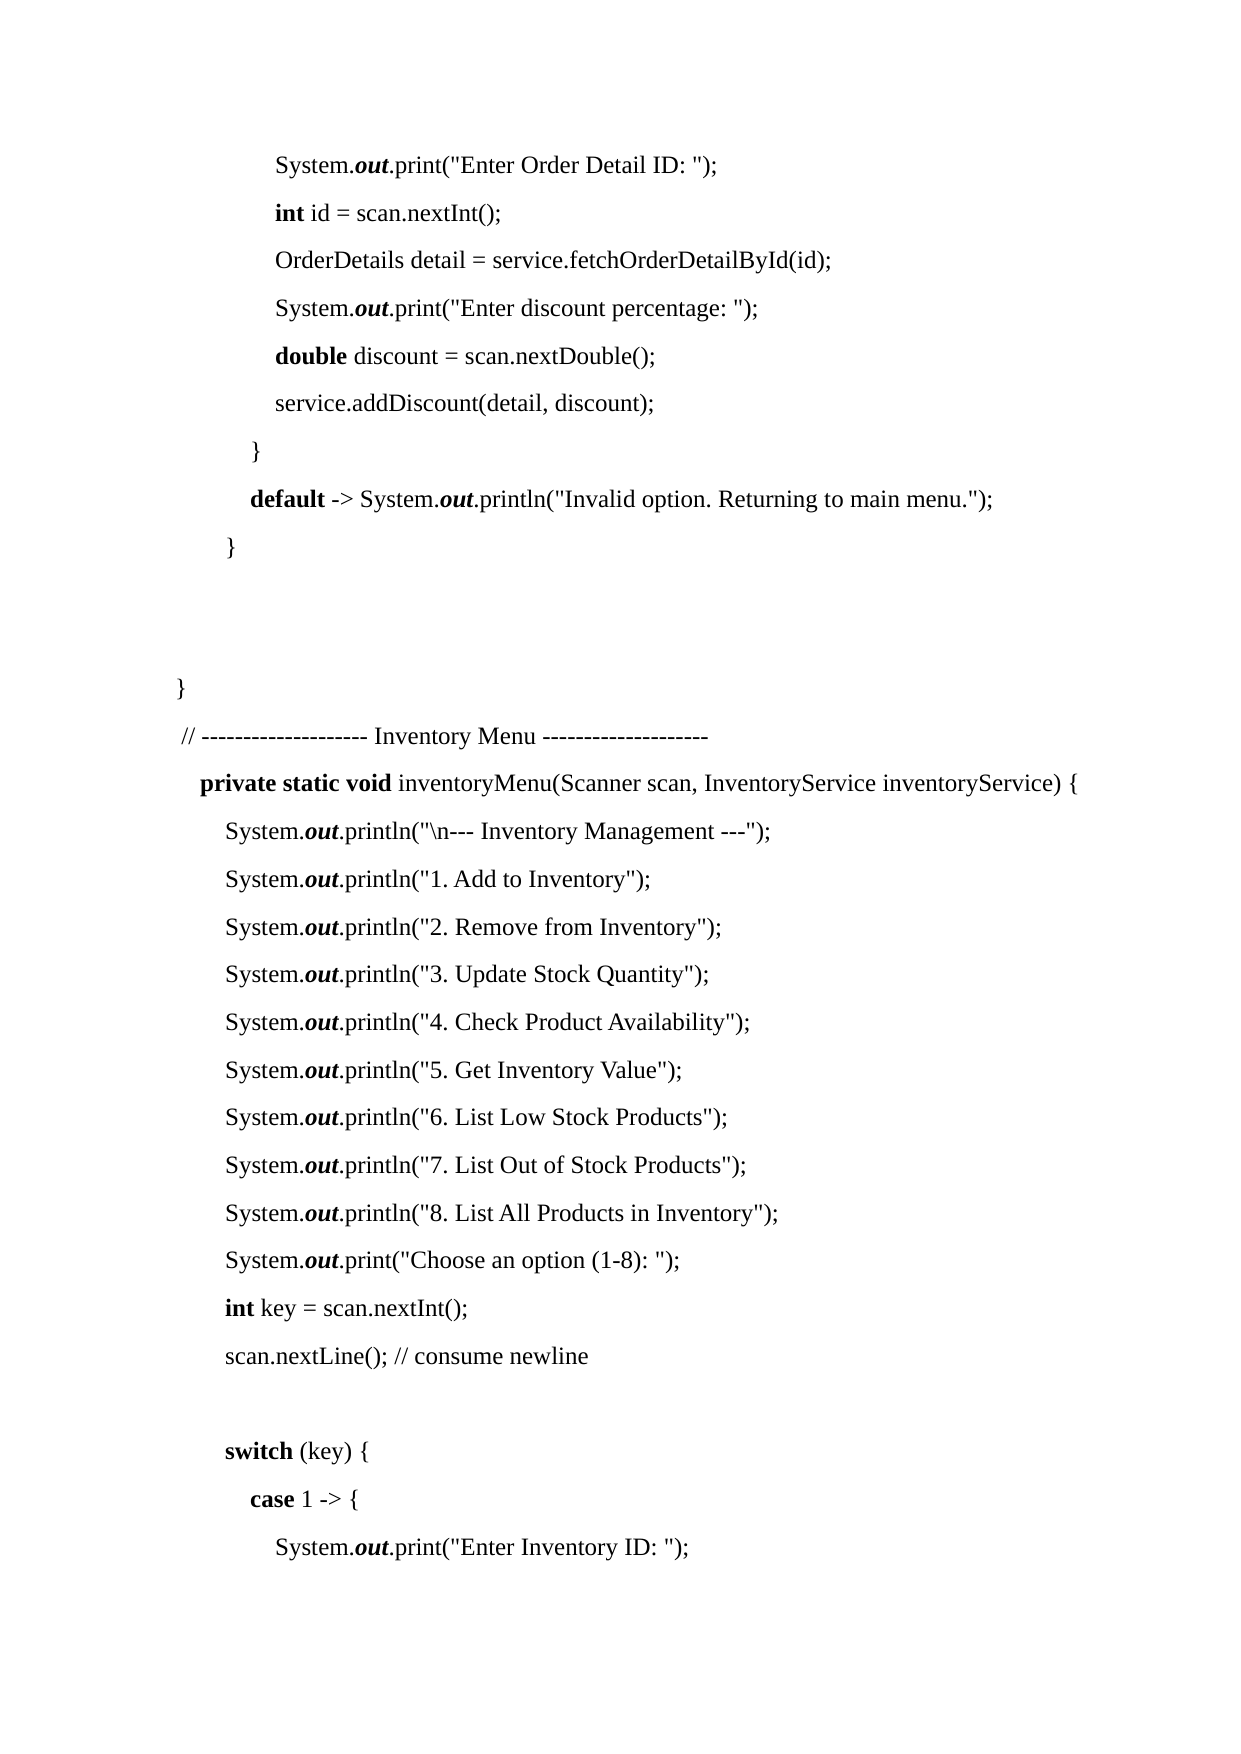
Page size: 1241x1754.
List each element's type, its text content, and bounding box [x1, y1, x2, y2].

text service.addDiscount(detail, discount); [150, 388, 1090, 417]
text } [150, 436, 1090, 465]
text System.out.print("Enter discount percentage: "); [150, 293, 1090, 322]
text System.out.println("4. Check Product Availability"); [150, 1007, 1090, 1036]
text System.out.println("3. Update Stock Quantity"); [150, 959, 1090, 988]
text System.out.println("6. List Low Stock Products"); [150, 1102, 1090, 1131]
text } [150, 532, 1090, 560]
text int id = scan.nextInt(); [150, 198, 1090, 226]
text } [150, 673, 1090, 702]
text case 1 -> { [150, 1484, 1090, 1513]
text System.out.println("\n--- Inventory Management ---"); [150, 816, 1090, 845]
text switch (key) { [150, 1436, 1090, 1465]
text System.out.print("Choose an option (1-8): "); [150, 1246, 1090, 1274]
text System.out.println("5. Get Inventory Value"); [150, 1055, 1090, 1083]
text private static void inventoryMenu(Scanner scan, InventoryService inventoryService) { [150, 768, 1090, 797]
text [150, 245, 1090, 274]
text // -------------------- Inventory Menu -------------------- [150, 721, 1090, 749]
text int key = scan.nextInt(); [150, 1293, 1090, 1322]
text default -> System.out.println("Invalid option. Returning to main menu."); [150, 484, 1090, 513]
text System.out.println("2. Remove from Inventory"); [150, 912, 1090, 940]
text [150, 1532, 1090, 1561]
text double discount = scan.nextDouble(); [150, 341, 1090, 369]
text System.out.println("1. Add to Inventory"); [150, 864, 1090, 893]
text System.out.print("Enter Order Detail ID: "); [150, 150, 1090, 179]
text scan.nextLine(); // consume newline [150, 1341, 1090, 1370]
text System.out.println("8. List All Products in Inventory"); [150, 1198, 1090, 1227]
text System.out.println("7. List Out of Stock Products"); [150, 1150, 1090, 1179]
